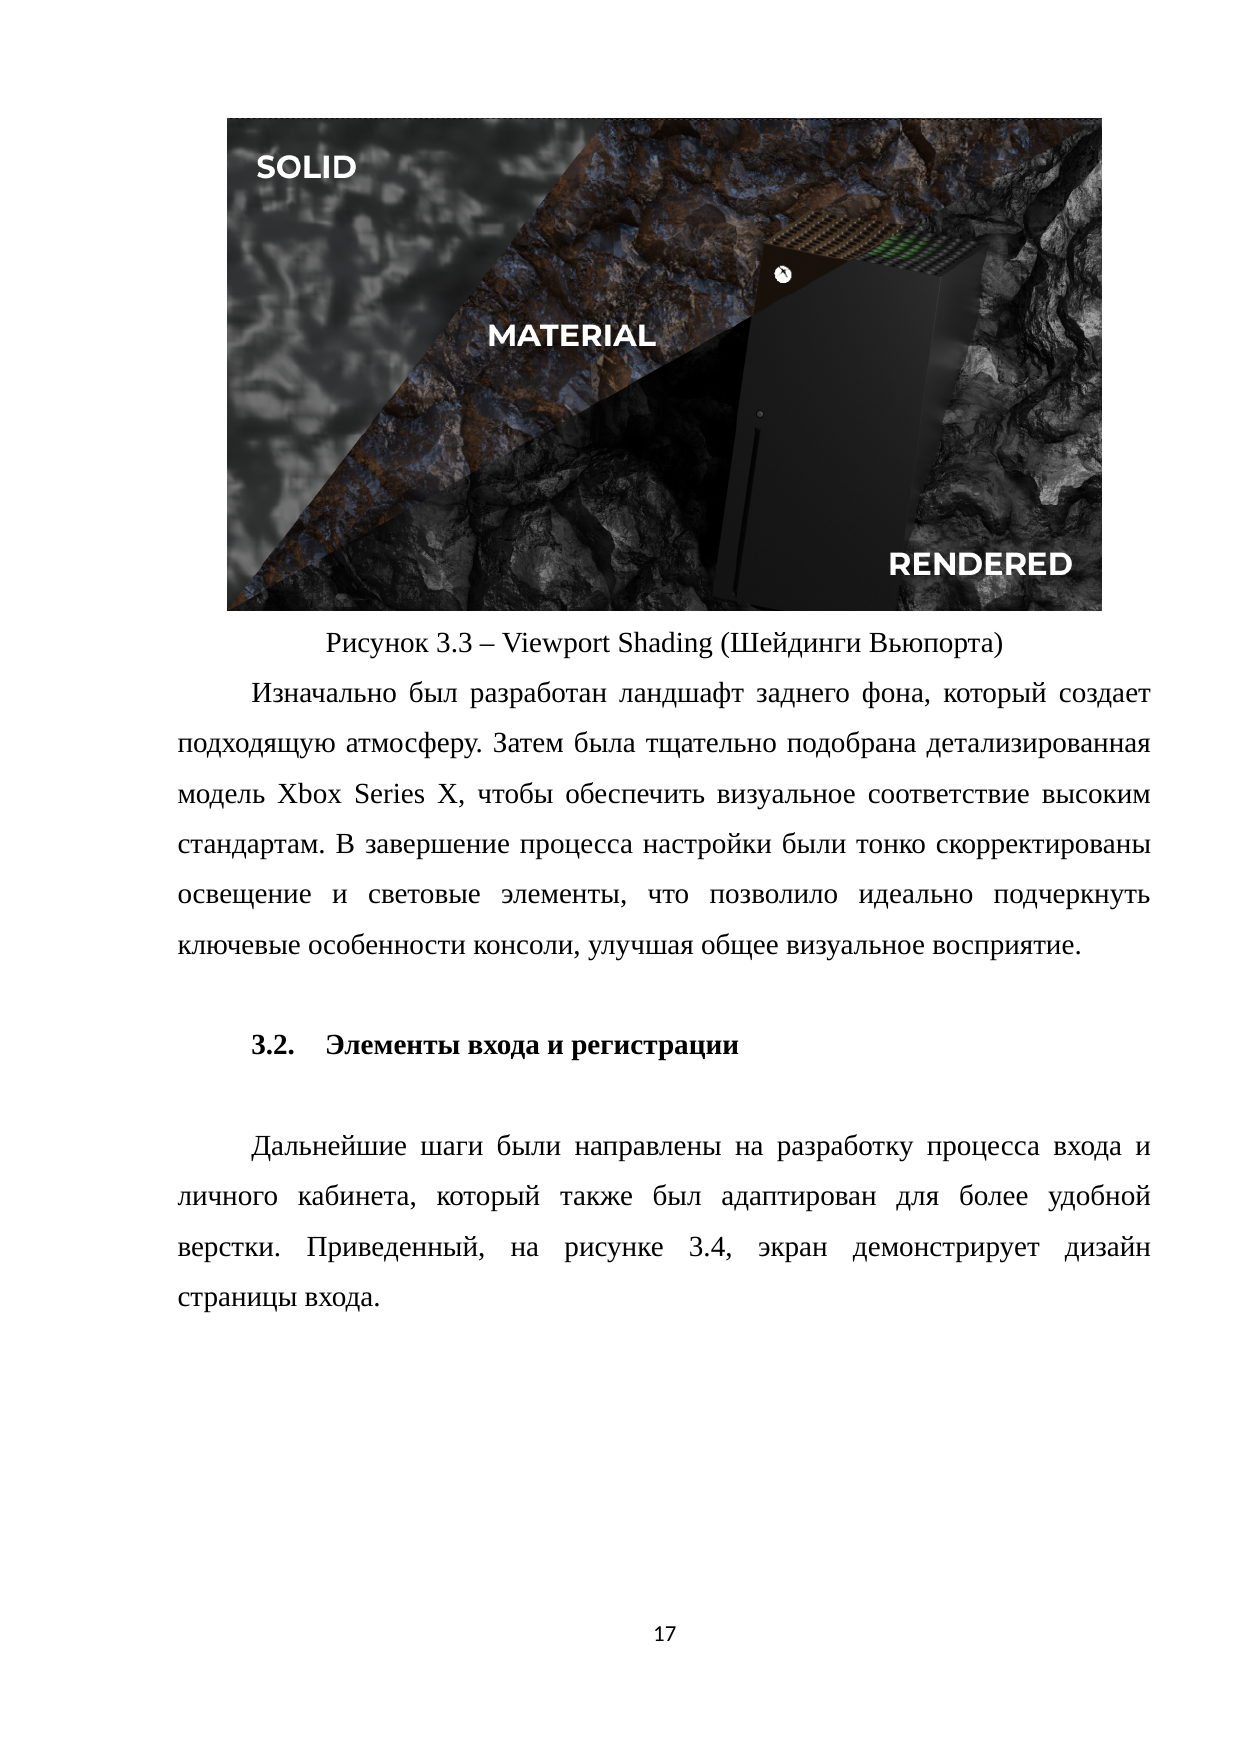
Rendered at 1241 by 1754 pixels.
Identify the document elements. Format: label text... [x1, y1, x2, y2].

text Рисунок 3.3 – Viewport Shading (Шейдинги Вьюпорта) [177, 625, 1152, 658]
list Элементы входа и регистрации [177, 1027, 1152, 1061]
text Дальнейшие шаги были направлены на разработку процесса входа и личного кабинета, который также был адаптирован для более удобной верстки. Приведенный, на рисунке 3.4, экран демонстрирует дизайн страницы входа. [177, 1128, 1152, 1313]
text Изначально был разработан ландшафт заднего фона, который создает подходящую атмосферу. Затем была тщательно подобрана детализированная модель Xbox Series X, чтобы обеспечить визуальное соответствие высоким стандартам. В завершение процесса настройки были тонко скорректированы освещение и световые элементы, что позволило идеально подчеркнуть ключевые особенности консоли, улучшая общее визуальное восприятие. [177, 675, 1152, 960]
picture [227, 118, 1102, 611]
